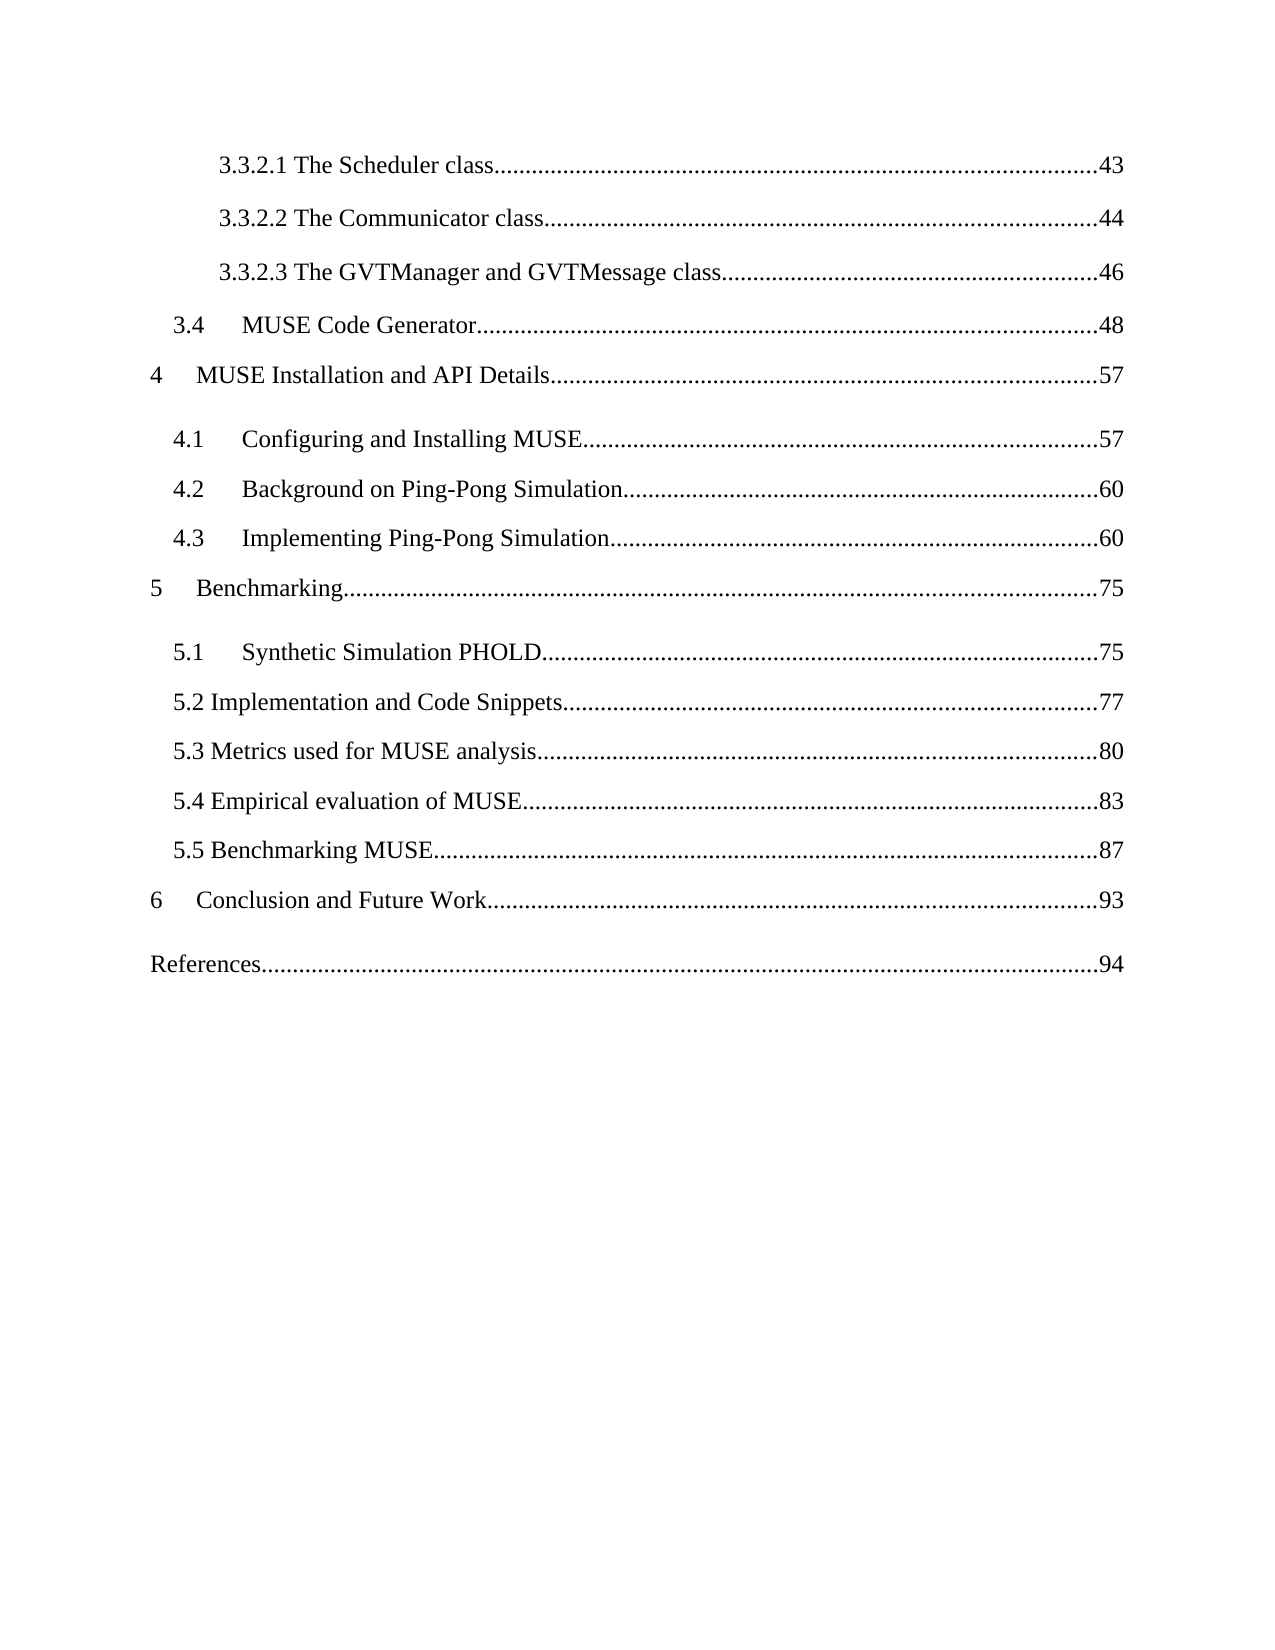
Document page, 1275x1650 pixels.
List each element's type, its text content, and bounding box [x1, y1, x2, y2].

text 6 Conclusion and Future Work 93 [150, 885, 1125, 914]
text 4.1 Configuring and Installing MUSE 57 [173, 424, 1125, 453]
text 4 MUSE Installation and API Details 57 [150, 360, 1125, 389]
text 5 Benchmarking 75 [150, 573, 1125, 602]
text 3.3.2.2 The Communicator class 44 [219, 203, 1125, 232]
text 4.2 Background on Ping-Pong Simulation 60 [173, 474, 1125, 503]
text 5.1 Synthetic Simulation PHOLD 75 [173, 637, 1125, 666]
text 5.5 Benchmarking MUSE 87 [173, 835, 1125, 864]
text 3.3.2.3 The GVTManager and GVTMessage class 46 [219, 257, 1125, 286]
text 4.3 Implementing Ping-Pong Simulation 60 [173, 523, 1125, 552]
text 5.3 Metrics used for MUSE analysis 80 [173, 736, 1125, 765]
text 5.4 Empirical evaluation of MUSE 83 [173, 786, 1125, 814]
text 3.3.2.1 The Scheduler class 43 [219, 150, 1125, 179]
text 3.4 MUSE Code Generator 48 [173, 311, 1125, 339]
text References 94 [150, 949, 1125, 978]
text 5.2 Implementation and Code Snippets 77 [173, 687, 1125, 715]
